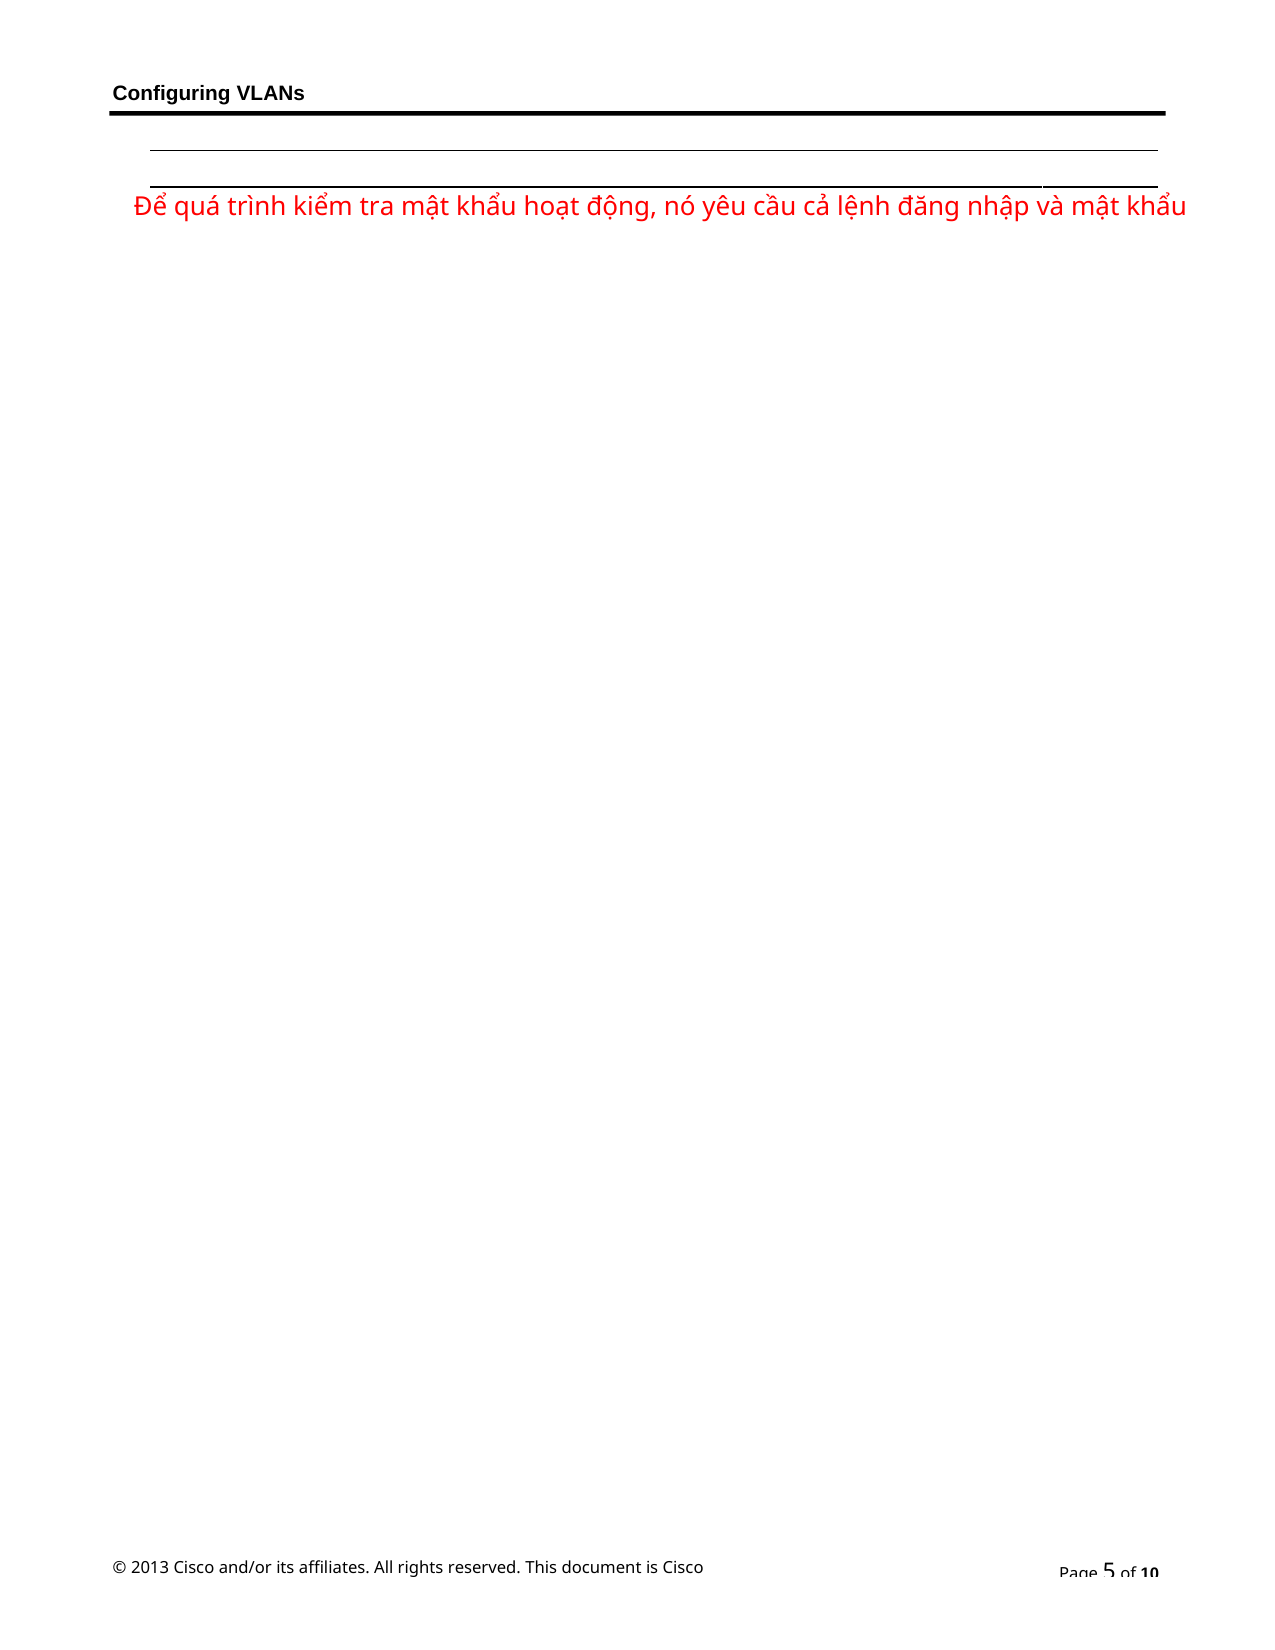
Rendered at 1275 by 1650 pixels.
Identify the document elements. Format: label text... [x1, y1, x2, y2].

text Để quá trình kiểm tra mật khẩu hoạt động, nó yêu cầu cả lệnh đăng nhập và mật khẩu [58, 114, 1210, 223]
